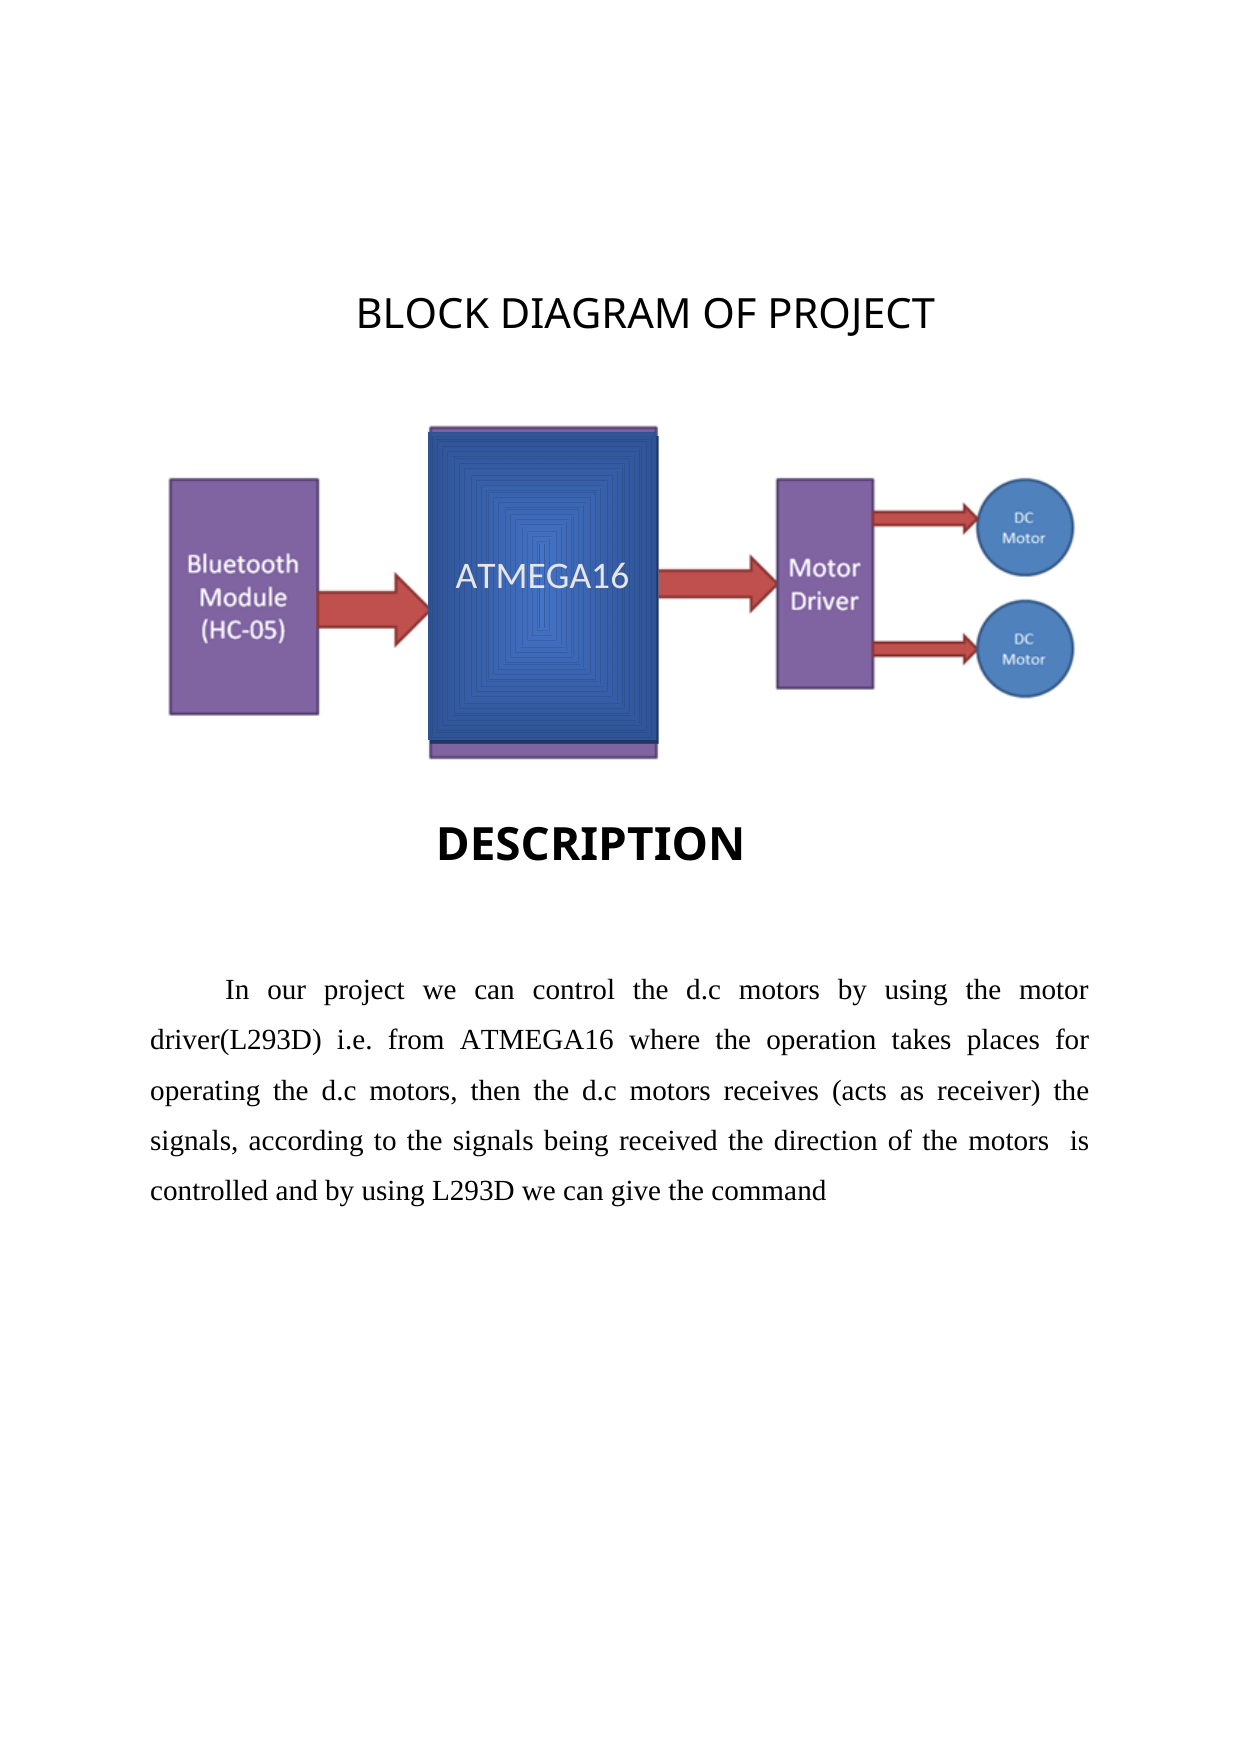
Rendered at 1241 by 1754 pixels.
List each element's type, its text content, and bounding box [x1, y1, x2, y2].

picture [150, 397, 1091, 784]
text In our project we can control the d.c motors by using the motor driver(L293D) i.e. from ATMEGA16 where the operation takes places for operating the d.c motors, then the d.c motors receives (acts as receiver) the signals, according to the signals being received the direction of the motors is controlled and by using L293D we can give the command [150, 972, 1090, 1207]
text BLOCK DIAGRAM OF PROJECT [150, 284, 1090, 341]
text DESCRIPTION [150, 812, 1090, 874]
